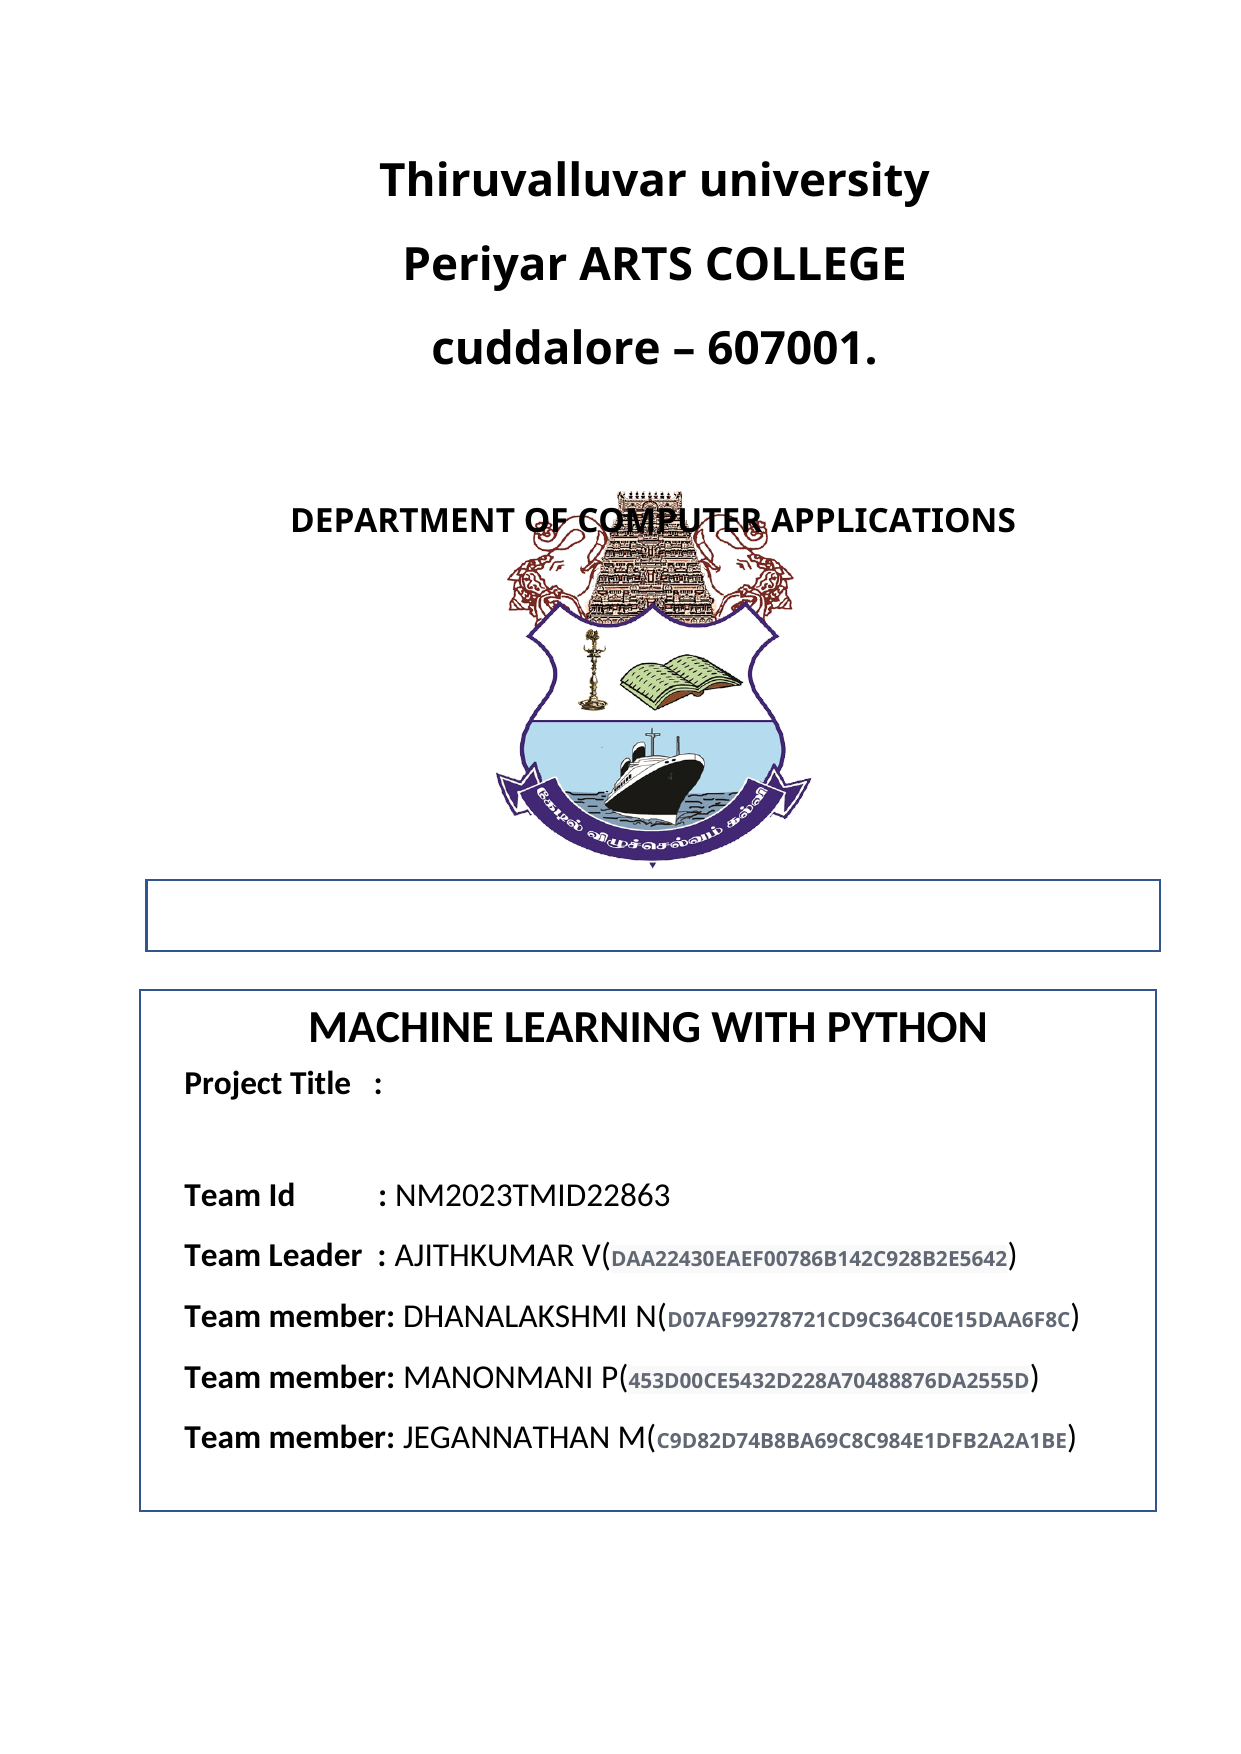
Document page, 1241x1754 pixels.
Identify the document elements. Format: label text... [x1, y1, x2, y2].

text Periyar ARTS COLLEGE [81, 232, 1228, 294]
text cuddalore – 607001. [81, 316, 1228, 378]
text Thiruvalluvar university [81, 148, 1228, 210]
